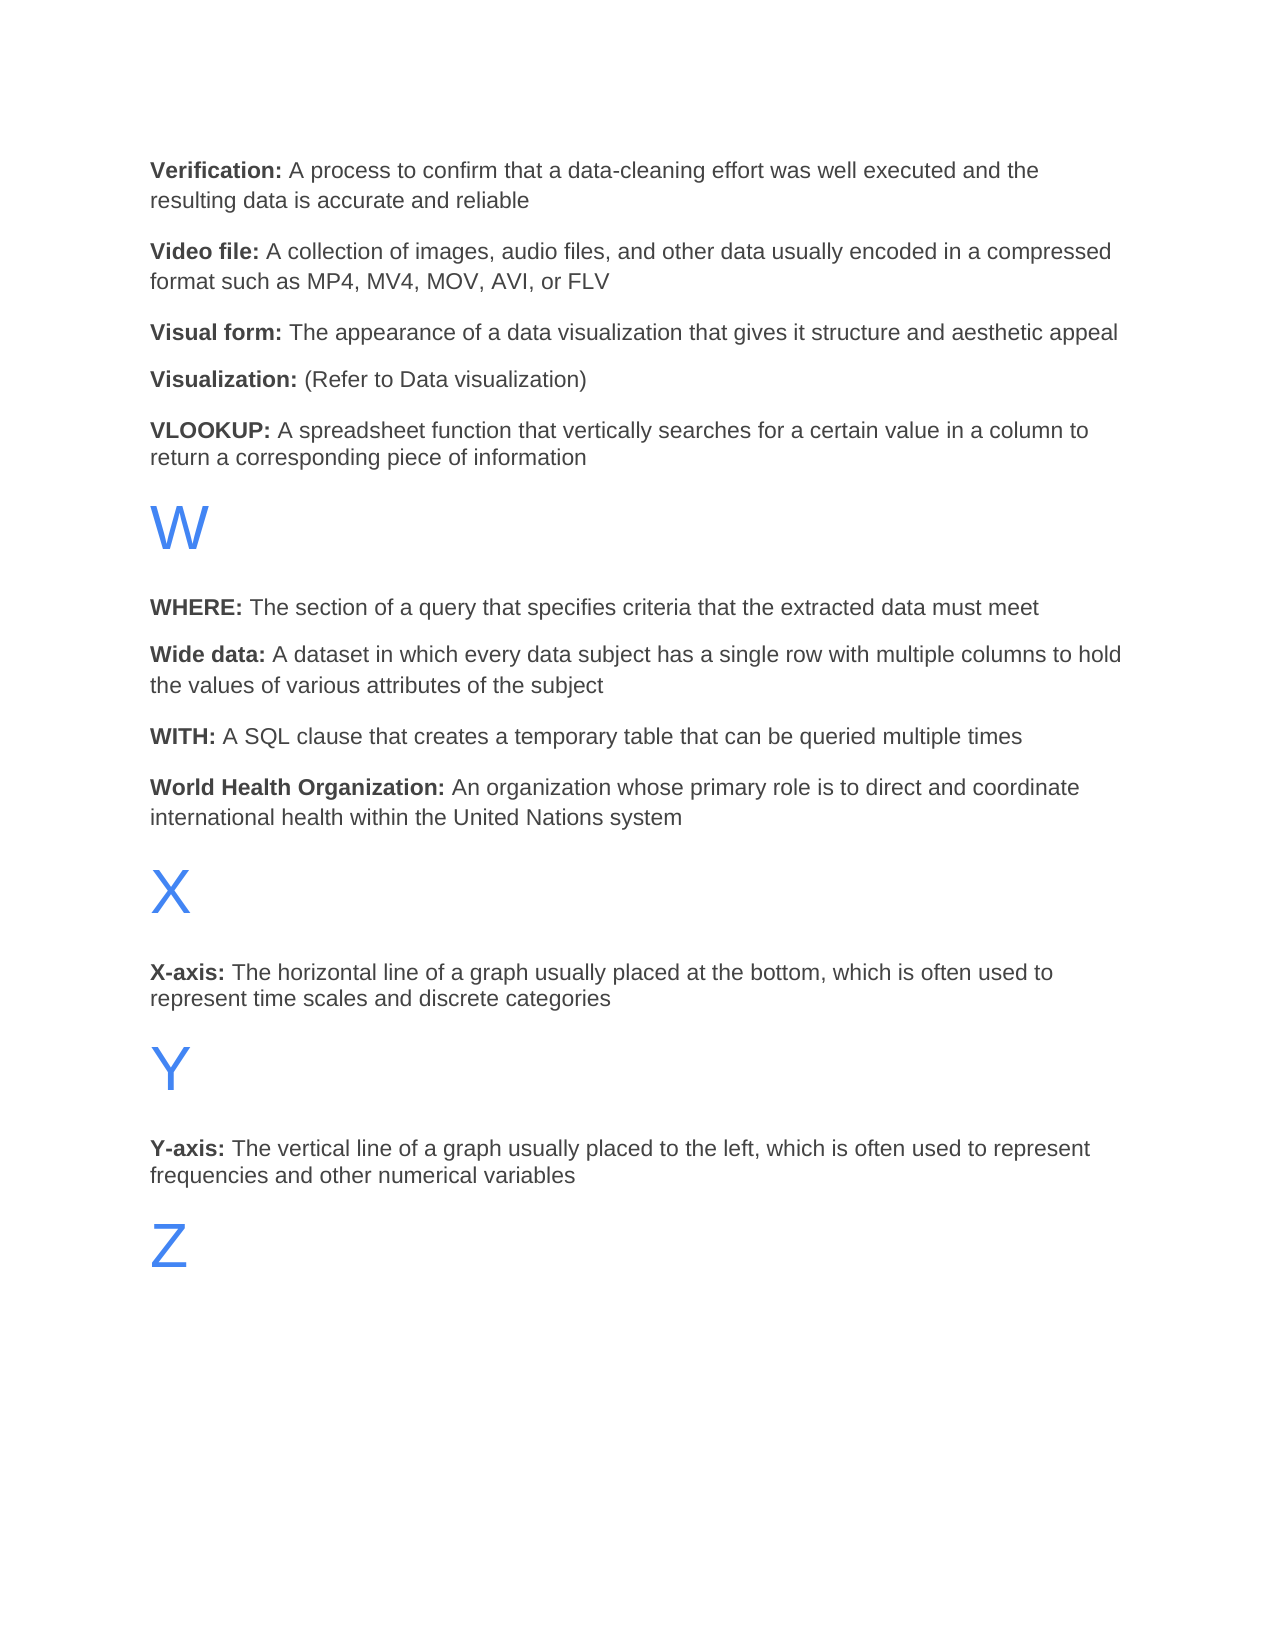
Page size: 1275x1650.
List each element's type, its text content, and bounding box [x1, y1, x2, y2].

text Y [150, 1032, 1125, 1104]
text Video file: A collection of images, audio files, and other data usually encoded in a compressed format such as MP4, MV4, MOV, AVI, or FLV [150, 238, 1125, 294]
text WHERE: The section of a query that specifies criteria that the extracted data must meet [150, 594, 1125, 621]
text Y-axis: The vertical line of a graph usually placed to the left, which is often used to represent frequencies and other numerical variables [150, 1135, 1125, 1188]
text VLOOKUP: A spreadsheet function that vertically searches for a certain value in a column to return a corresponding piece of information [150, 417, 1125, 470]
text W [150, 491, 1125, 563]
text Visualization: (Refer to Data visualization) [150, 366, 1125, 393]
text X-axis: The horizontal line of a graph usually placed at the bottom, which is often used to represent time scales and discrete categories [150, 958, 1125, 1011]
text Verification: A process to confirm that a data-cleaning effort was well executed and the resulting data is accurate and reliable [150, 157, 1125, 213]
text WITH: A SQL clause that creates a temporary table that can be queried multiple times [150, 723, 1125, 749]
text Z [150, 1209, 1125, 1281]
text Wide data: A dataset in which every data subject has a single row with multiple columns to hold the values of various attributes of the subject [150, 641, 1125, 698]
text X [150, 855, 1125, 927]
text World Health Organization: An organization whose primary role is to direct and coordinate international health within the United Nations system [150, 774, 1125, 830]
